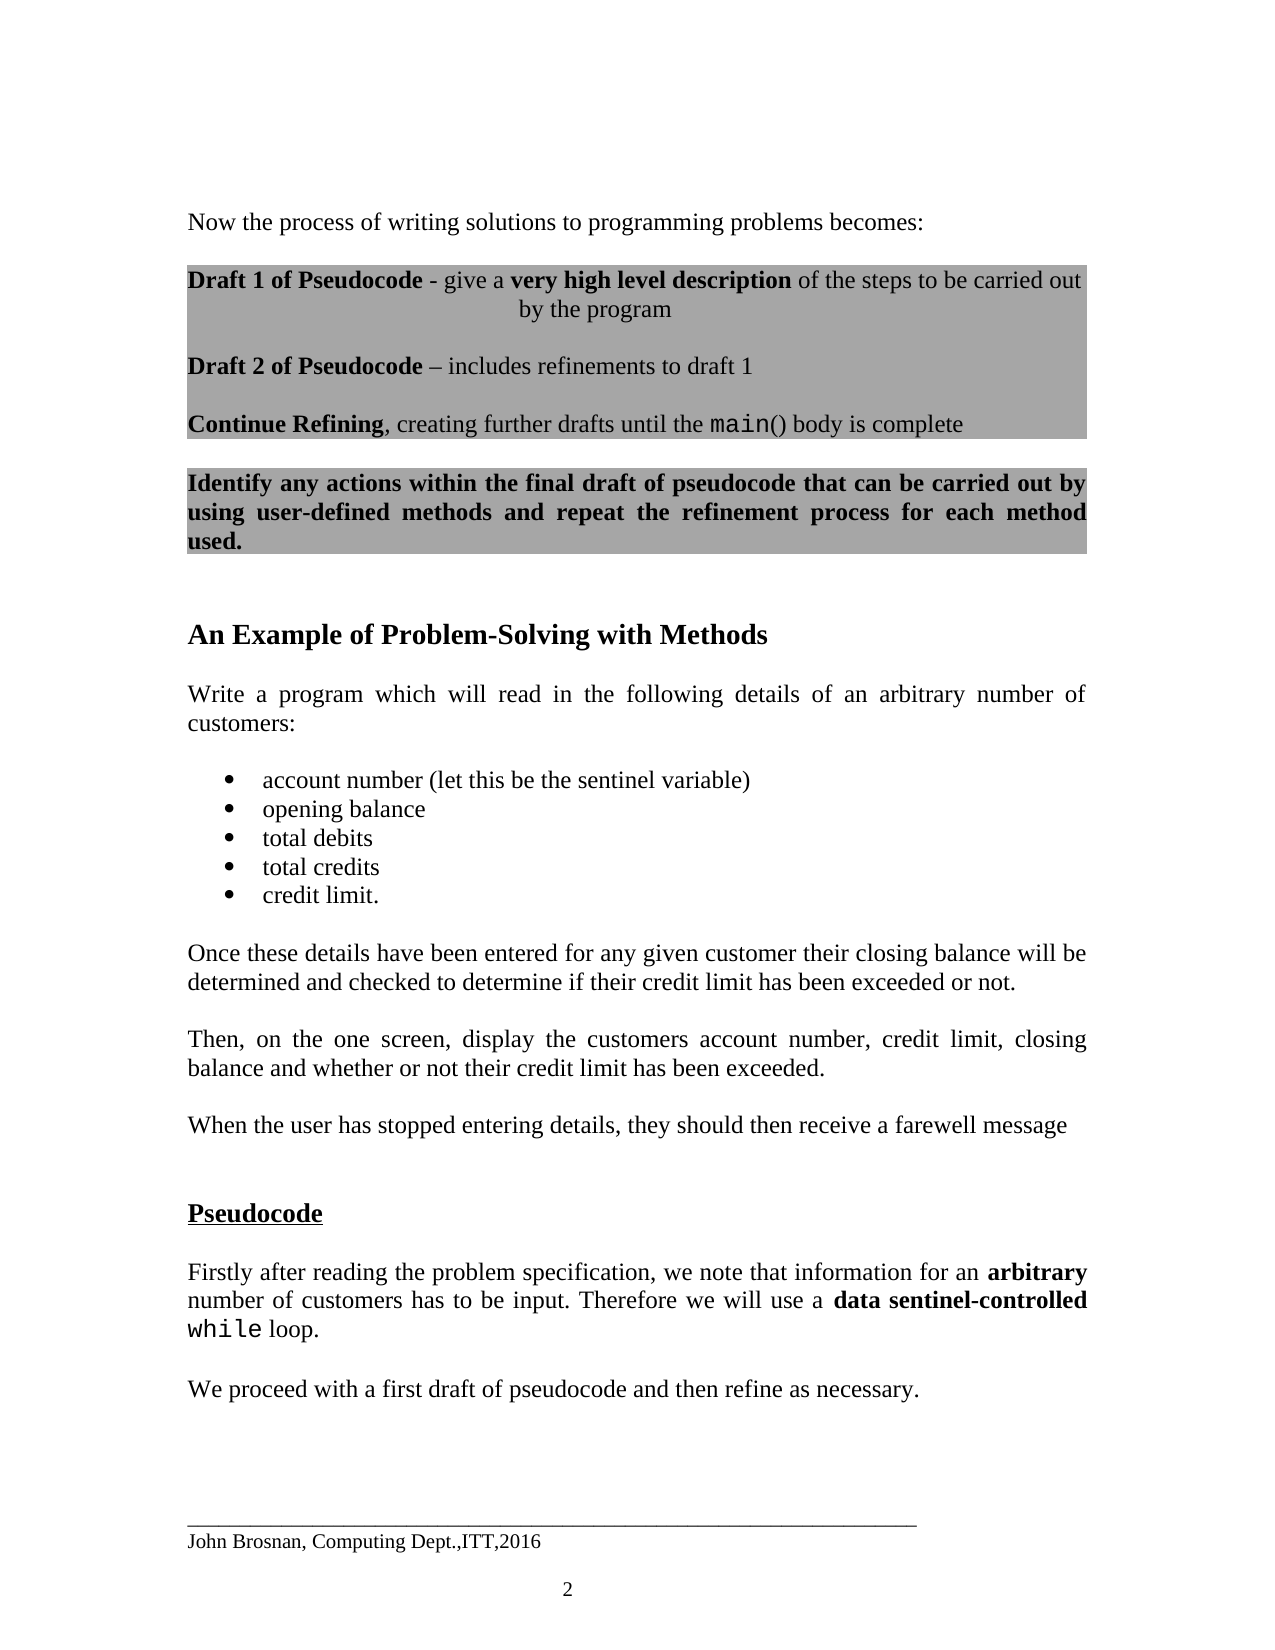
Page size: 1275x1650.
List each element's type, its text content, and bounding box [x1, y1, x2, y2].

text Now the process of writing solutions to programming problems becomes: [187, 207, 1087, 236]
text When the user has stopped entering details, they should then receive a farewell message [187, 1110, 1087, 1139]
text Draft 2 of Pseudocode – includes refinements to draft 1 [187, 351, 1087, 380]
list account number (let this be the sentinel variable) [225, 765, 1087, 794]
text Pseudocode [187, 1197, 1087, 1228]
text Draft 1 of Pseudocode - give a very high level description of the steps to be carried out by the program [187, 265, 1087, 322]
text Firstly after reading the problem specification, we note that information for an arbitrary number of customers has to be input. Therefore we will use a data sentinel-controlled while loop. [187, 1257, 1087, 1345]
text Write a program which will read in the following details of an arbitrary number of customers: [187, 679, 1087, 737]
list total credits [225, 852, 1087, 880]
list opening balance [225, 794, 1087, 823]
text Then, on the one screen, display the customers account number, credit limit, closing balance and whether or not their credit limit has been exceeded. [187, 1024, 1087, 1082]
text Identify any actions within the final draft of pseudocode that can be carried out by using user-defined methods and repeat the refinement process for each method used. [187, 468, 1087, 554]
text We proceed with a first draft of pseudocode and then refine as necessary. [187, 1374, 1087, 1402]
list total debits [225, 823, 1087, 852]
text Continue Refining, creating further drafts until the main() body is complete [187, 409, 1087, 439]
text Once these details have been entered for any given customer their closing balance will be determined and checked to determine if their credit limit has been exceeded or not. [187, 938, 1087, 995]
text An Example of Problem-Solving with Methods [187, 617, 1087, 650]
list credit limit. [225, 880, 1087, 909]
